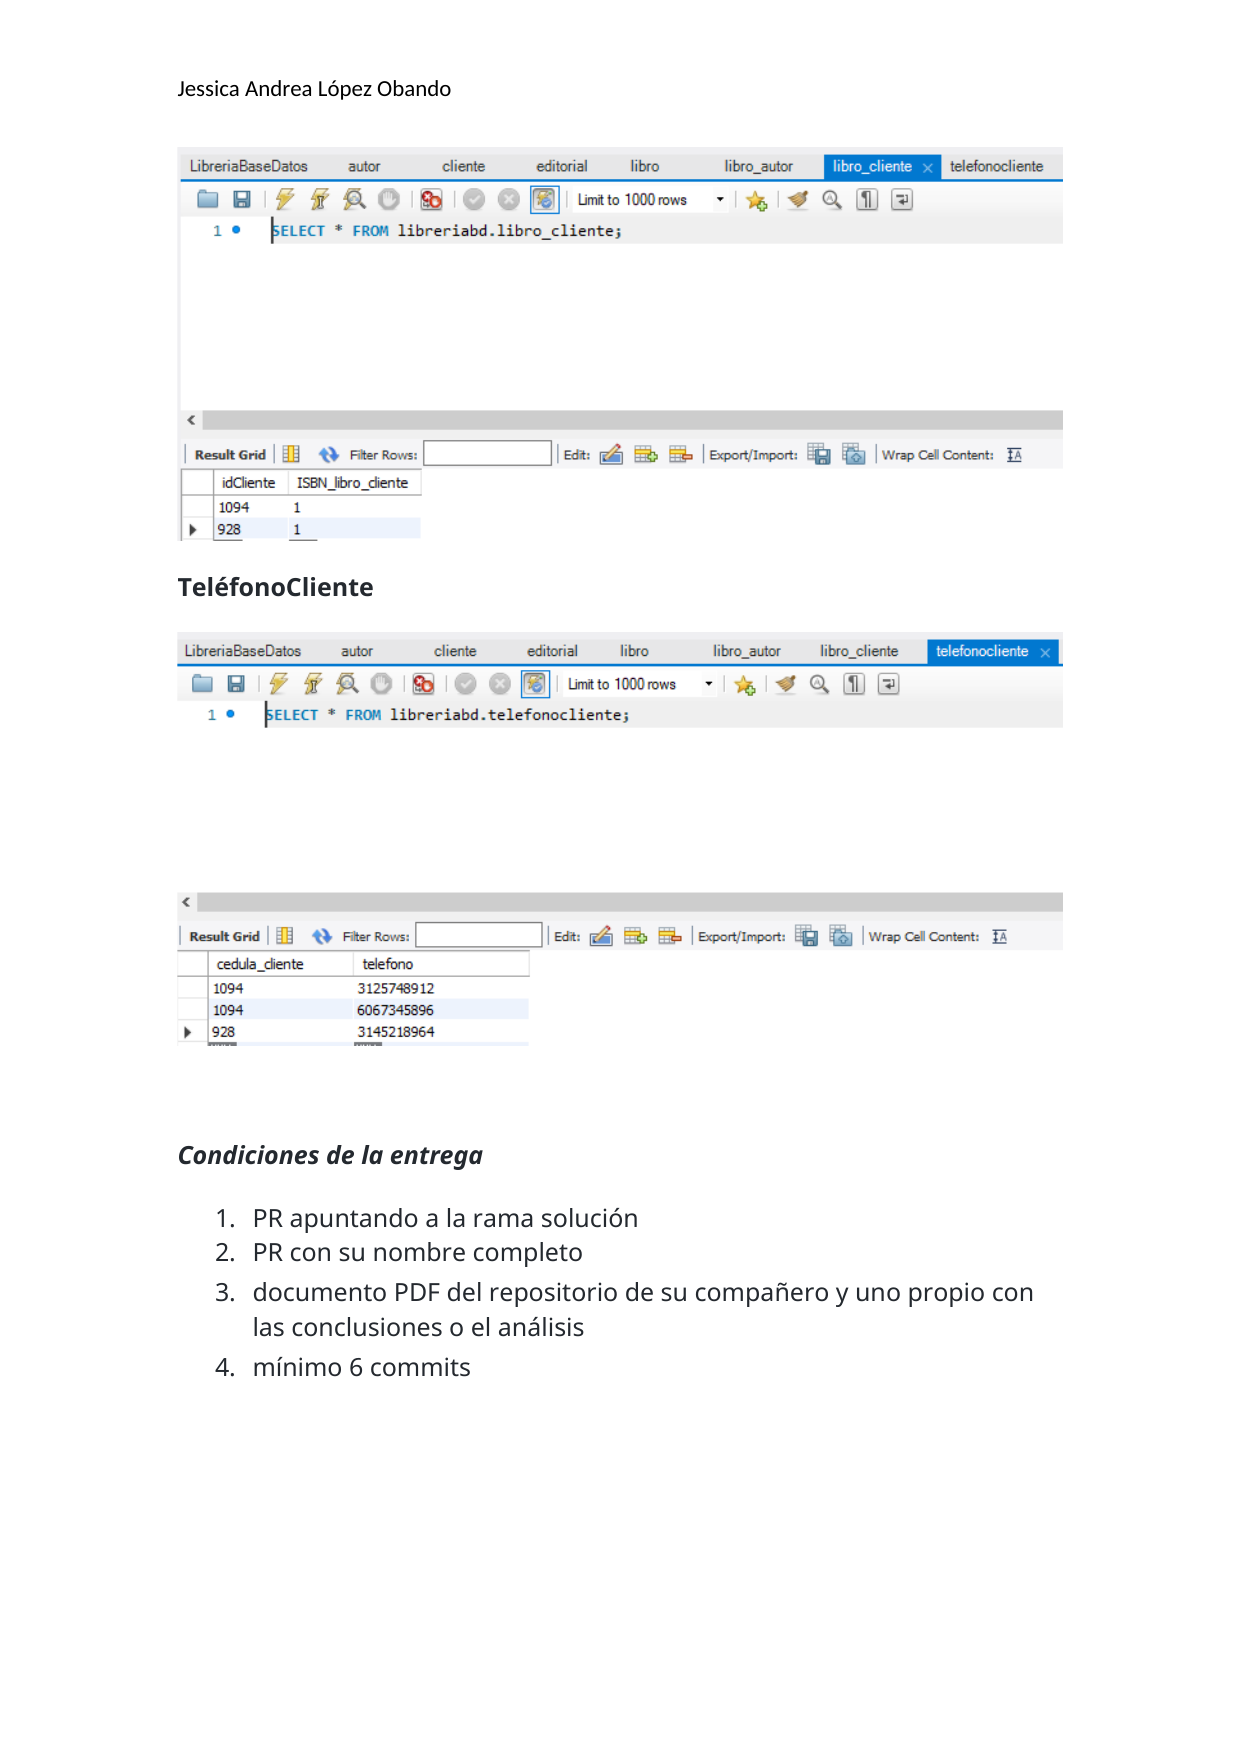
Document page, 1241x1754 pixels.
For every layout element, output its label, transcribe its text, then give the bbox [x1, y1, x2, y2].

list mínimo 6 commits [215, 1349, 1063, 1383]
list documento PDF del repositorio de su compañero y uno propio con las conclusiones o el análisis [215, 1275, 1063, 1343]
text Condiciones de la entrega [177, 1137, 1063, 1172]
picture [177, 147, 1063, 541]
list PR con su nombre completo [215, 1235, 1063, 1269]
picture [177, 632, 1063, 1046]
list PR apuntando a la rama solución [215, 1201, 1063, 1235]
text TeléfonoCliente [177, 569, 1063, 603]
